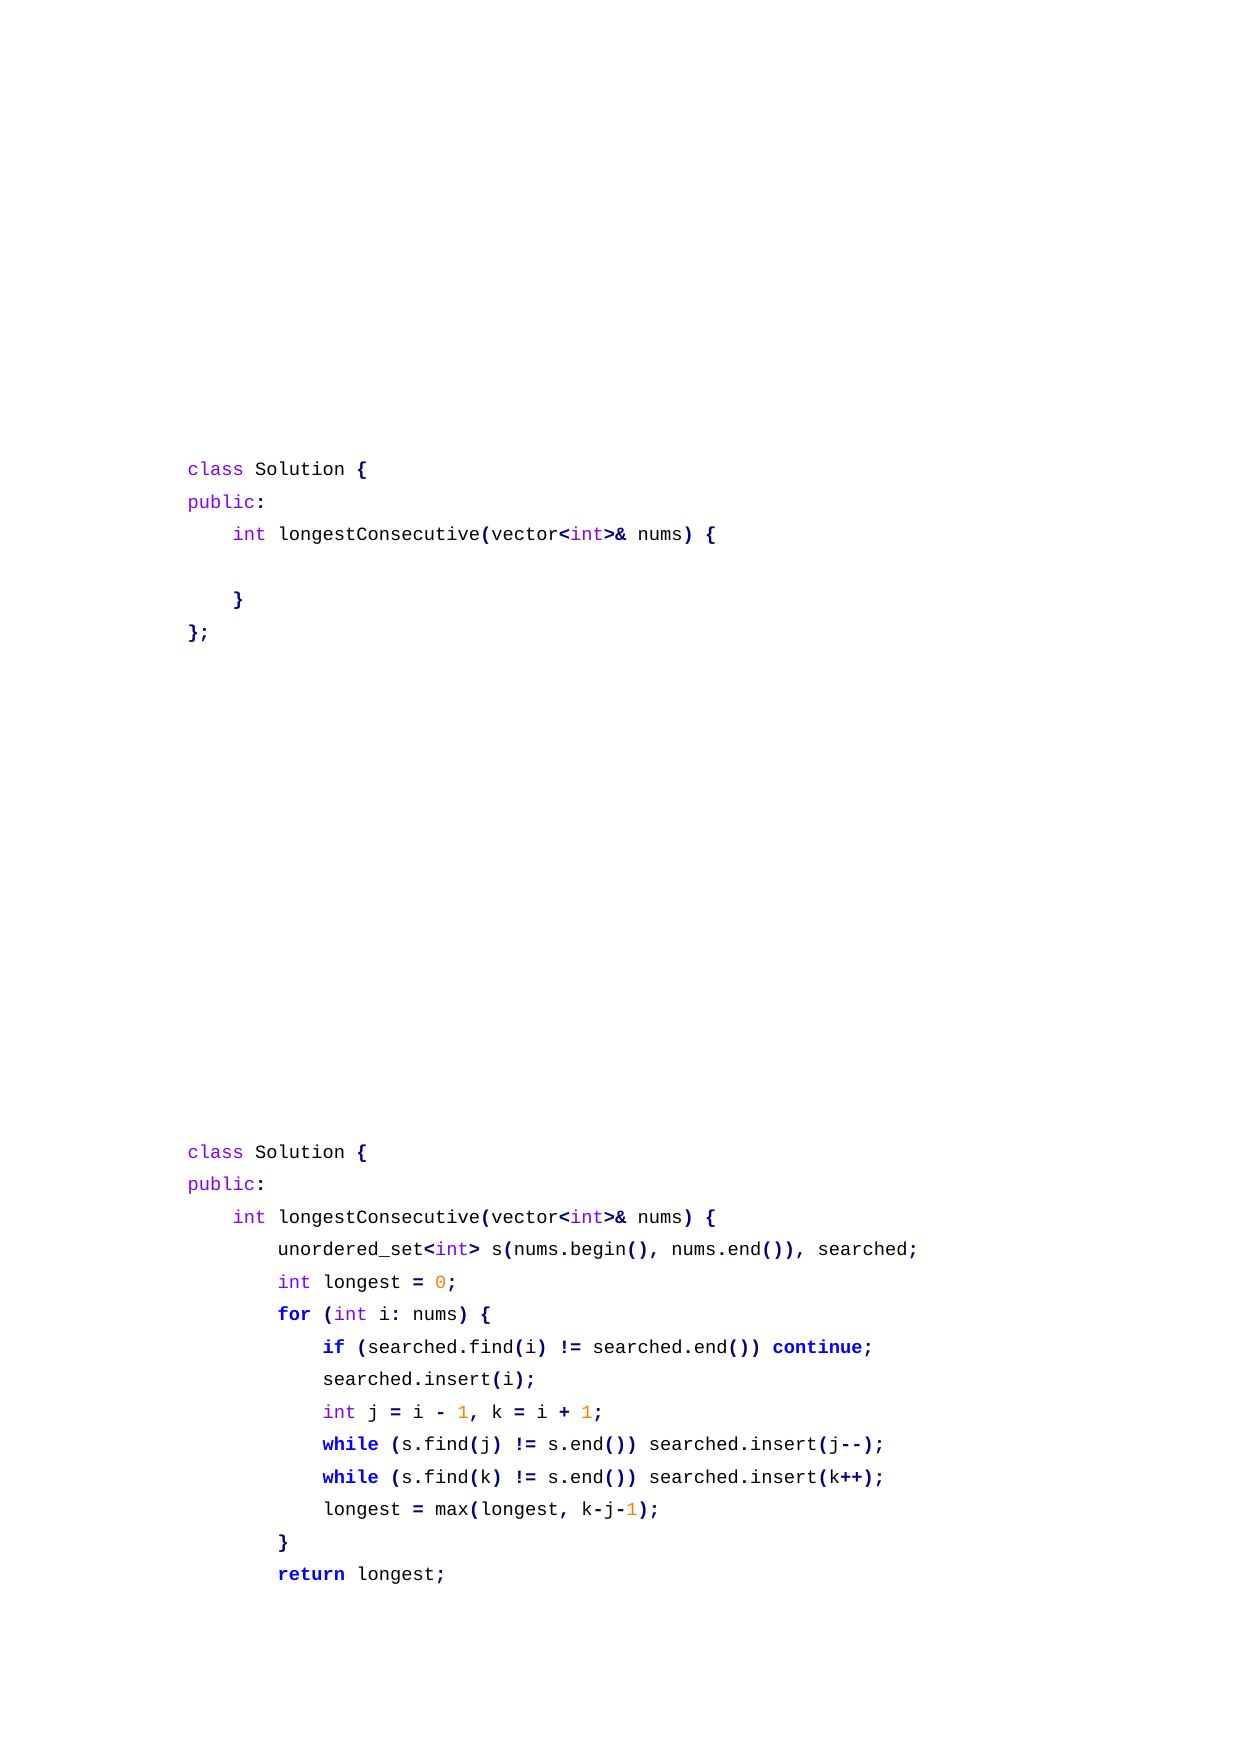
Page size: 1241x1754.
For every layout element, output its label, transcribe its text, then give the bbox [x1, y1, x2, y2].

text int longestConsecutive(vector<int>& nums) { [187, 519, 1053, 552]
text if (searched.find(i) != searched.end()) continue; [187, 1332, 1053, 1364]
text class Solution { [187, 454, 1053, 487]
text while (s.find(k) != s.end()) searched.insert(k++); [187, 1462, 1053, 1494]
text while (s.find(j) != s.end()) searched.insert(j--); [187, 1429, 1053, 1462]
text }; [187, 617, 1053, 649]
text longest = max(longest, k-j-1); [187, 1494, 1053, 1527]
text unordered_set<int> s(nums.begin(), nums.end()), searched; [187, 1234, 1053, 1267]
text searched.insert(i); [187, 1364, 1053, 1397]
text } [187, 1527, 1053, 1559]
text public: [187, 1169, 1053, 1202]
text int j = i - 1, k = i + 1; [187, 1397, 1053, 1429]
text return longest; [187, 1559, 1053, 1592]
text public: [187, 487, 1053, 519]
text class Solution { [187, 1137, 1053, 1169]
text for (int i: nums) { [187, 1299, 1053, 1332]
text } [187, 584, 1053, 617]
text int longest = 0; [187, 1267, 1053, 1299]
text int longestConsecutive(vector<int>& nums) { [187, 1202, 1053, 1234]
